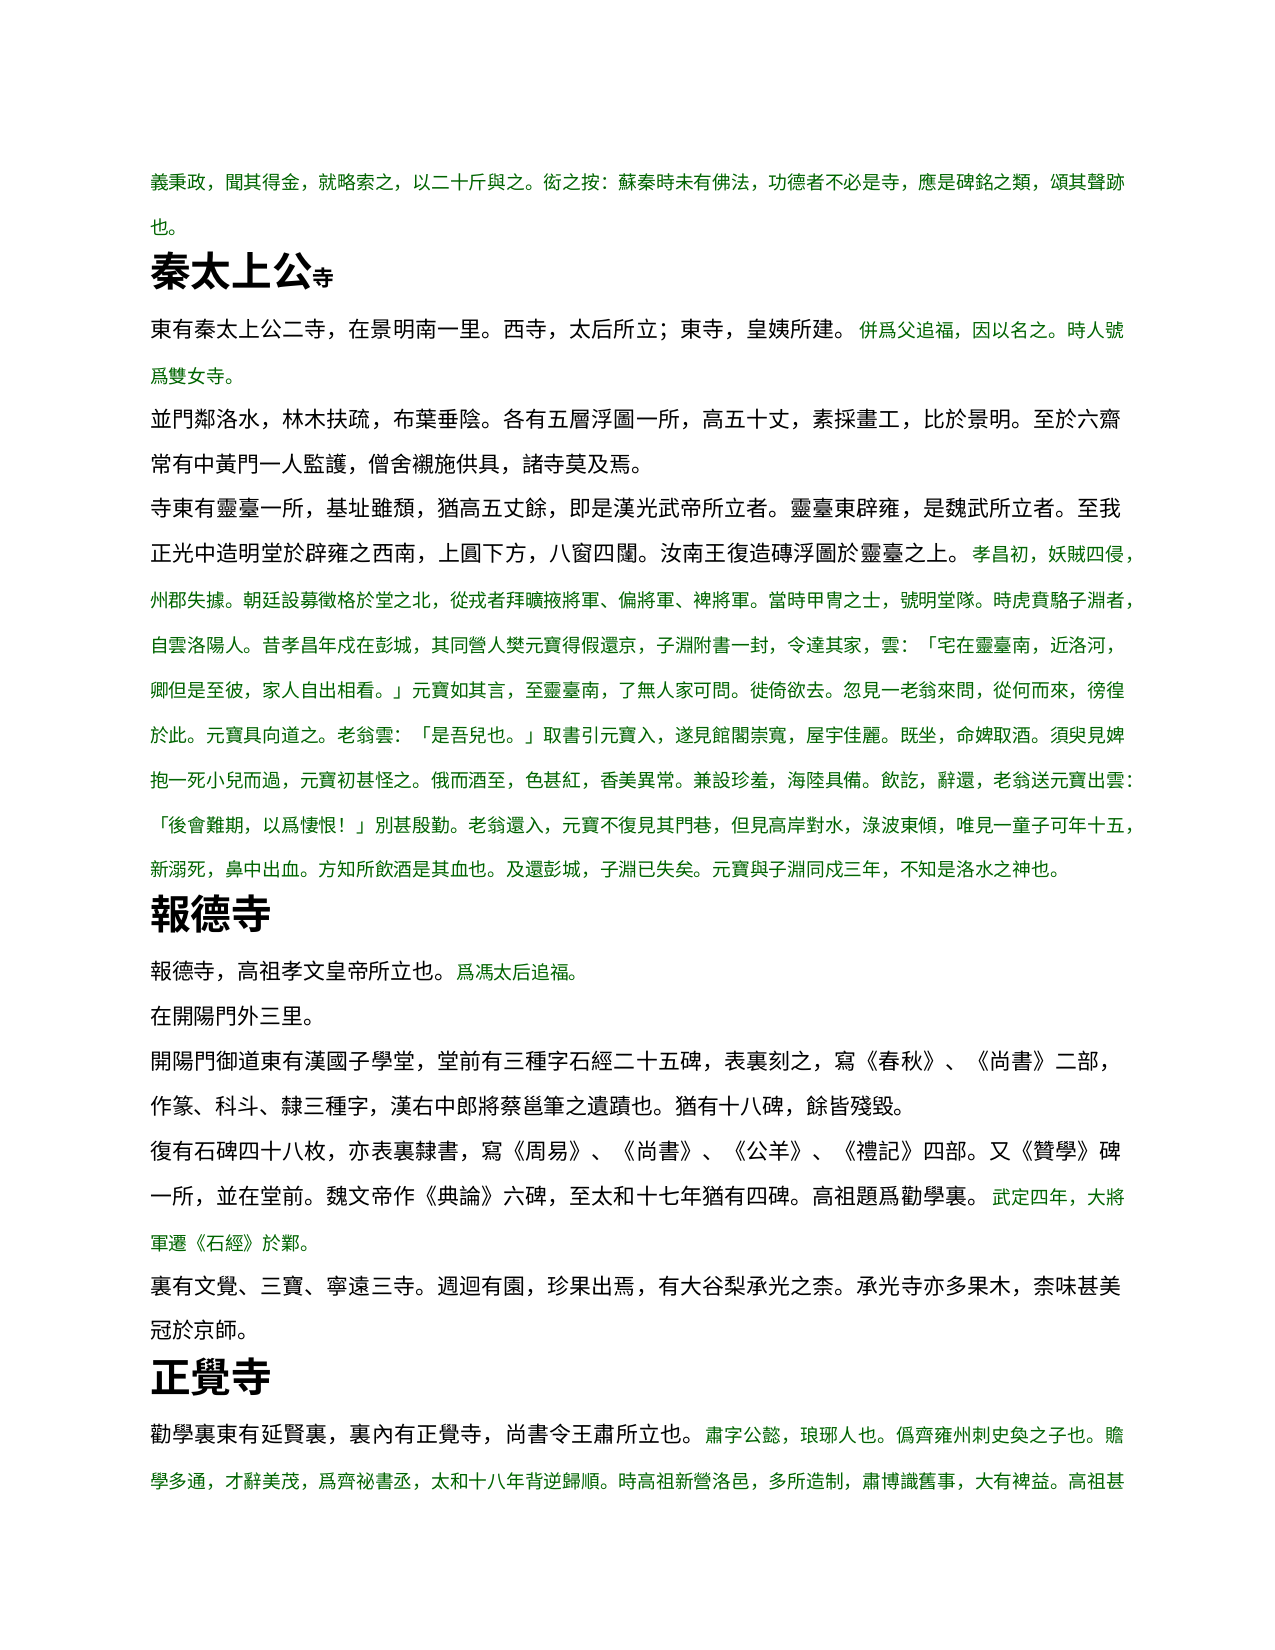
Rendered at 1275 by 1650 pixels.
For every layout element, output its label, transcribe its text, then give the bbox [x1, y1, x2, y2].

text 秦太上公寺 [150, 240, 1125, 299]
text 在開陽門外三里。 [150, 986, 1125, 1031]
subtitle 正覺寺 [150, 1345, 1125, 1404]
text 東有秦太上公二寺，在景明南一里。西寺，太后所立；東寺，皇姨所建。併爲父追福，因以名之。時人號爲雙女寺。 [150, 299, 1125, 388]
text 並門鄰洛水，林木扶疏，布葉垂陰。各有五層浮圖一所，高五十丈，素採畫工，比於景明。至於六齋，常有中黃門一人監護，僧舍襯施供具，諸寺莫及焉。 [150, 388, 1125, 478]
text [150, 150, 1125, 240]
subtitle 報德寺 [150, 882, 1125, 941]
text 寺東有靈臺一所，基址雖頹，猶高五丈餘，即是漢光武帝所立者。靈臺東辟雍，是魏武所立者。至我正光中造明堂於辟雍之西南，上圓下方，八窗四闥。汝南王復造磚浮圖於靈臺之上。孝昌初，妖賊四侵，州郡失據。朝廷設募徵格於堂之北，從戎者拜曠掖將軍、偏將軍、裨將軍。當時甲冑之士，號明堂隊。時虎賁駱子淵者，自雲洛陽人。昔孝昌年戍在彭城，其同營人樊元寶得假還京，子淵附書一封，令達其家，雲：「宅在靈臺南，近洛河，卿但是至彼，家人自出相看。」元寶如其言，至靈臺南，了無人家可問。徙倚欲去。忽見一老翁來問，從何而來，徬徨於此。元寶具向道之。老翁雲：「是吾兒也。」取書引元寶入，遂見館閣崇寬，屋宇佳麗。既坐，命婢取酒。須臾見婢抱一死小兒而過，元寶初甚怪之。俄而酒至，色甚紅，香美異常。兼設珍羞，海陸具備。飲訖，辭還，老翁送元寶出雲：「後會難期，以爲悽恨！」別甚殷勤。老翁還入，元寶不復見其門巷，但見高岸對水，淥波東傾，唯見一童子可年十五，新溺死，鼻中出血。方知所飲酒是其血也。及還彭城，子淵已失矣。元寶與子淵同戍三年，不知是洛水之神也。 [150, 478, 1125, 882]
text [150, 1404, 1125, 1494]
text 報德寺，高祖孝文皇帝所立也。爲馮太后追福。 [150, 941, 1125, 986]
text 開陽門御道東有漢國子學堂，堂前有三種字石經二十五碑，表裏刻之，寫《春秋》、《尚書》二部，作篆、科斗、隸三種字，漢右中郎將蔡邕筆之遺蹟也。猶有十八碑，餘皆殘毀。 [150, 1031, 1125, 1121]
text 復有石碑四十八枚，亦表裏隸書，寫《周易》、《尚書》、《公羊》、《禮記》四部。又《贊學》碑一所，並在堂前。魏文帝作《典論》六碑，至太和十七年猶有四碑。高祖題爲勸學裏。武定四年，大將軍遷《石經》於鄴。 [150, 1121, 1125, 1255]
text 裏有文覺、三寶、寧遠三寺。週迴有園，珍果出焉，有大谷梨承光之柰。承光寺亦多果木，柰味甚美，冠於京師。 [150, 1255, 1125, 1345]
